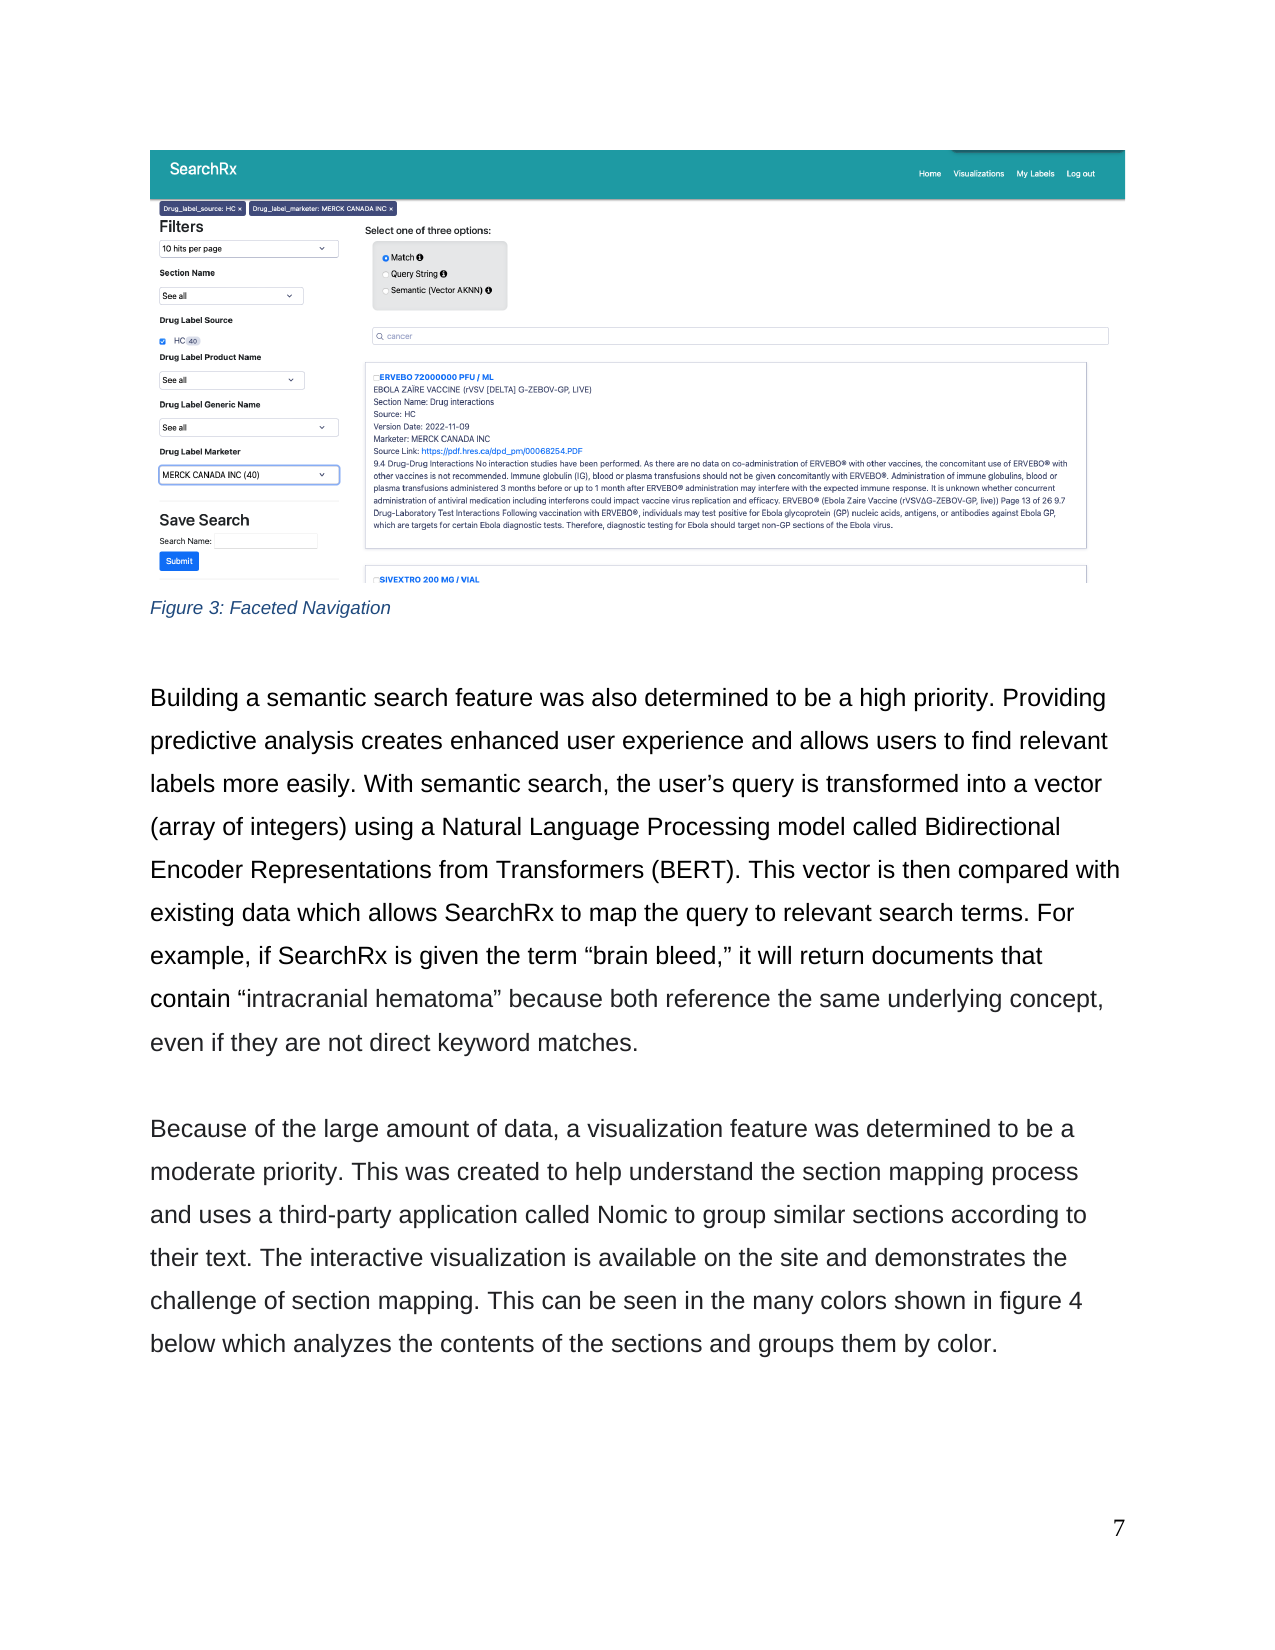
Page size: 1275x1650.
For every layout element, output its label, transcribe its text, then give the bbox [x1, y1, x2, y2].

picture [150, 150, 1125, 583]
text Because of the large amount of data, a visualization feature was determined to be a moderate priority. This was created to help understand the section mapping process and uses a third-party application called Nomic to group similar sections according to their text. The interactive visualization is available on the site and demonstrates the challenge of section mapping. This can be seen in the many colors shown in figure 4 below which analyzes the contents of the sections and groups them by color. [150, 1114, 1125, 1358]
text Figure 3: Faceted Navigation [150, 597, 1125, 618]
text Building a semantic search feature was also determined to be a high priority. Providing predictive analysis creates enhanced user experience and allows users to find relevant labels more easily. With semantic search, the user’s query is transformed into a vector (array of integers) using a Natural Language Processing model called Bidirectional Encoder Representations from Transformers (BERT). This vector is then compared with existing data which allows SearchRx to map the query to relevant search terms. For example, if SearchRx is given the term “brain bleed,” it will return documents that contain “intracranial hematoma” because both reference the same underlying concept, even if they are not direct keyword matches. [150, 682, 1125, 1056]
